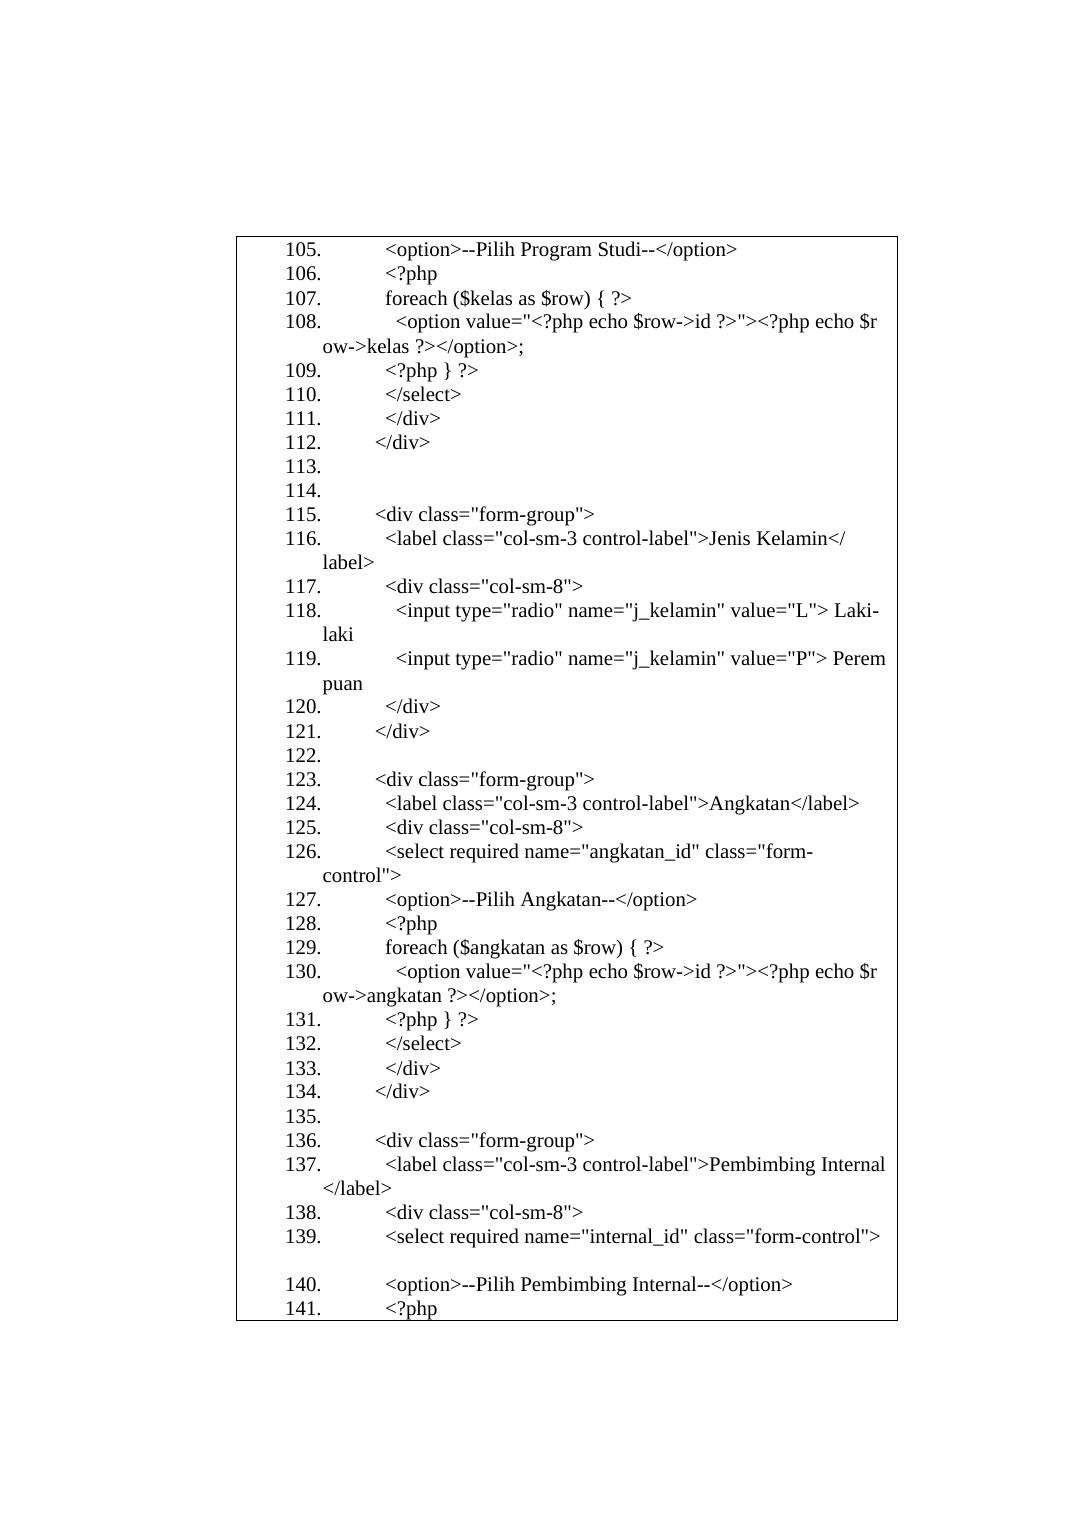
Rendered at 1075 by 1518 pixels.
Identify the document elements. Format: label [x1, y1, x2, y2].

table_header [237, 237, 897, 1320]
